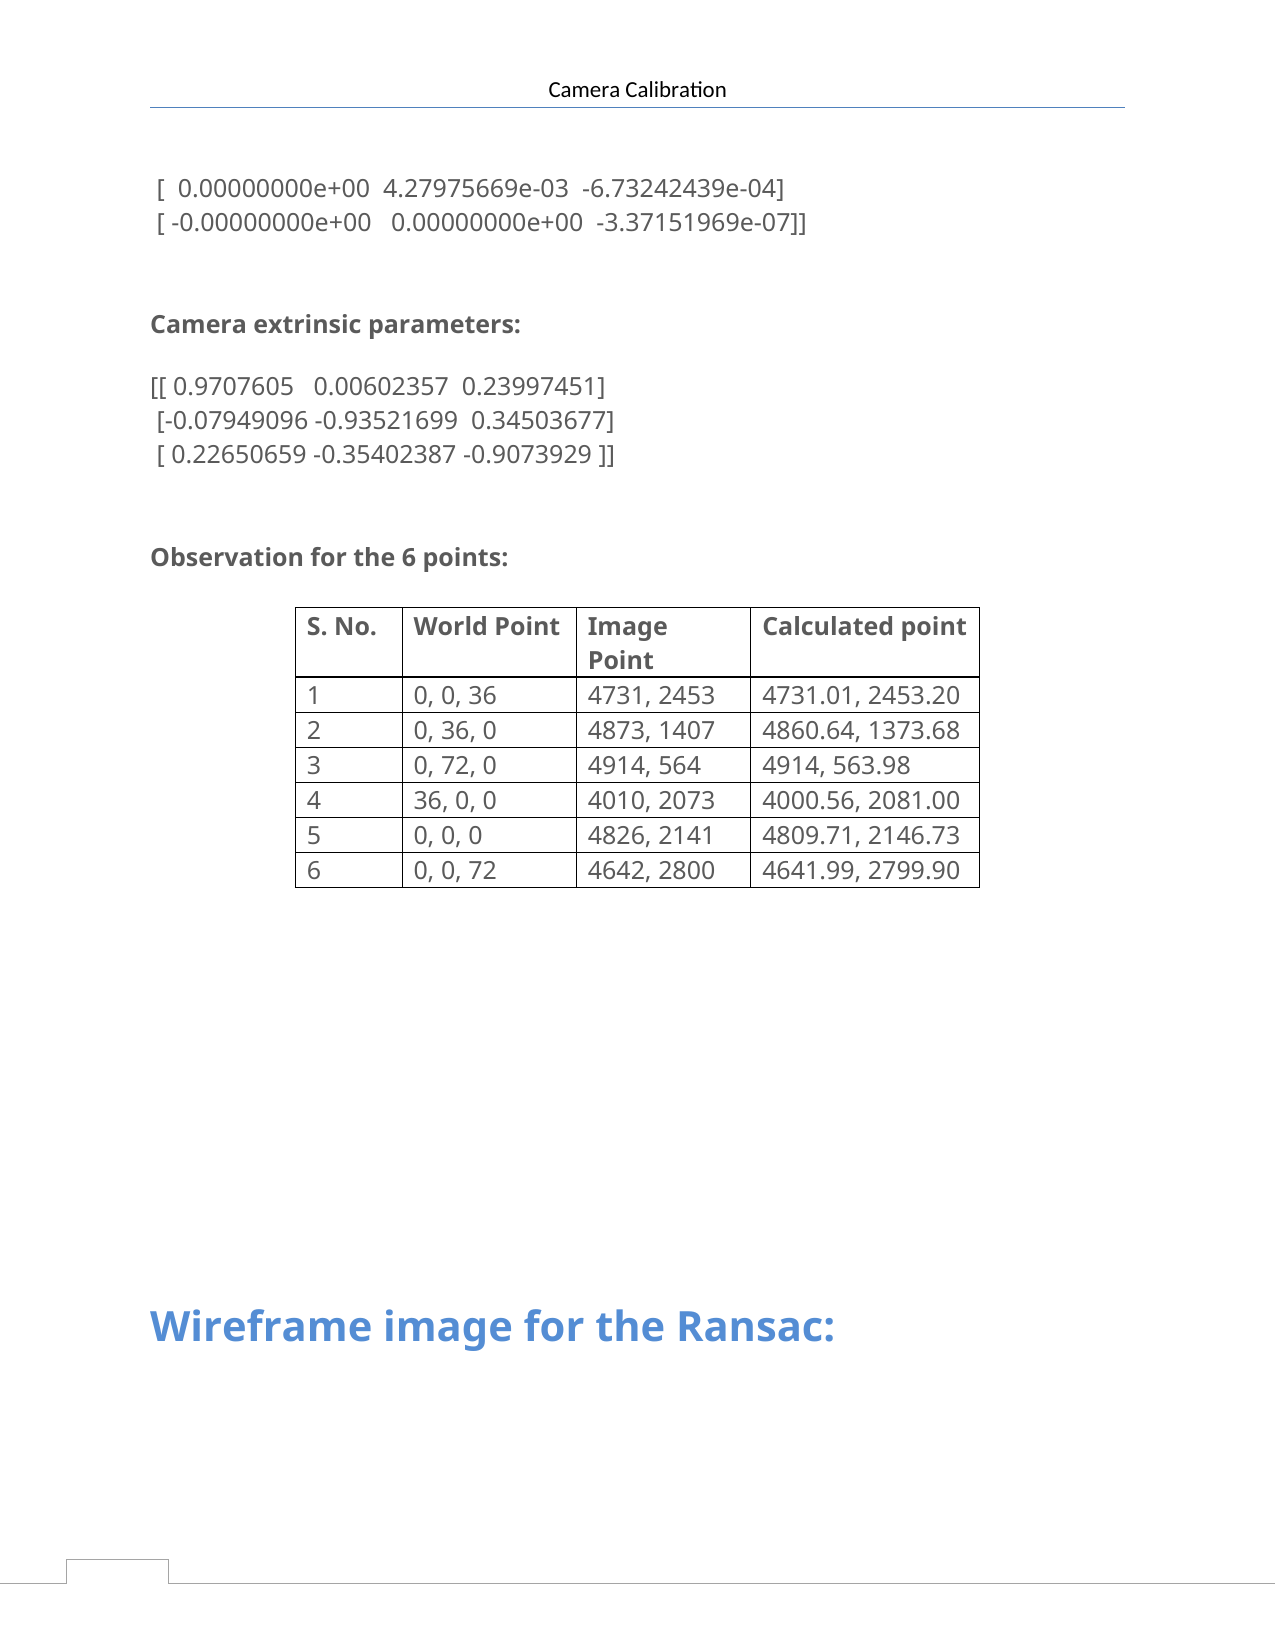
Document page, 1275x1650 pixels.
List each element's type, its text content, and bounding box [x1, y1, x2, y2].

table_header S. No. [296, 608, 402, 676]
table_cell 4000.56, 2081.00 [751, 783, 979, 817]
text Camera extrinsic parameters: [150, 307, 1125, 341]
table_cell 4731.01, 2453.20 [751, 678, 979, 712]
table_cell 6 [296, 853, 402, 887]
text [ 0.22650659 -0.35402387 -0.9073929 ]] [150, 437, 1125, 471]
table_cell 0, 0, 0 [403, 818, 576, 852]
text Wireframe image for the Ransac: [150, 1297, 1125, 1354]
table_cell 0, 72, 0 [403, 748, 576, 782]
table_cell 4914, 564 [577, 748, 750, 782]
text [ -0.00000000e+00 0.00000000e+00 -3.37151969e-07]] [150, 204, 1125, 239]
table_header Image Point [577, 608, 750, 676]
table_cell 4914, 563.98 [751, 748, 979, 782]
table_cell 36, 0, 0 [403, 783, 576, 817]
table_cell 4809.71, 2146.73 [751, 818, 979, 852]
text [-0.07949096 -0.93521699 0.34503677] [150, 403, 1125, 437]
text [[ 0.9707605 0.00602357 0.23997451] [150, 369, 1125, 403]
table_cell 4 [296, 783, 402, 817]
table_header Calculated point [751, 608, 979, 676]
table_cell 4826, 2141 [577, 818, 750, 852]
text [ 0.00000000e+00 4.27975669e-03 -6.73242439e-04] [150, 171, 1125, 204]
table_cell 0, 0, 72 [403, 853, 576, 887]
table_cell 0, 0, 36 [403, 678, 576, 712]
text Observation for the 6 points: [150, 539, 1125, 573]
table_cell 1 [296, 678, 402, 712]
table_cell 4731, 2453 [577, 678, 750, 712]
table_cell 4642, 2800 [577, 853, 750, 887]
table_cell 0, 36, 0 [403, 713, 576, 747]
table_cell 5 [296, 818, 402, 852]
table_cell 4860.64, 1373.68 [751, 713, 979, 747]
table_cell 2 [296, 713, 402, 747]
table_cell 4010, 2073 [577, 783, 750, 817]
table_cell 4873, 1407 [577, 713, 750, 747]
table_cell 4641.99, 2799.90 [751, 853, 979, 887]
table_cell 3 [296, 748, 402, 782]
table_header World Point [403, 608, 576, 676]
